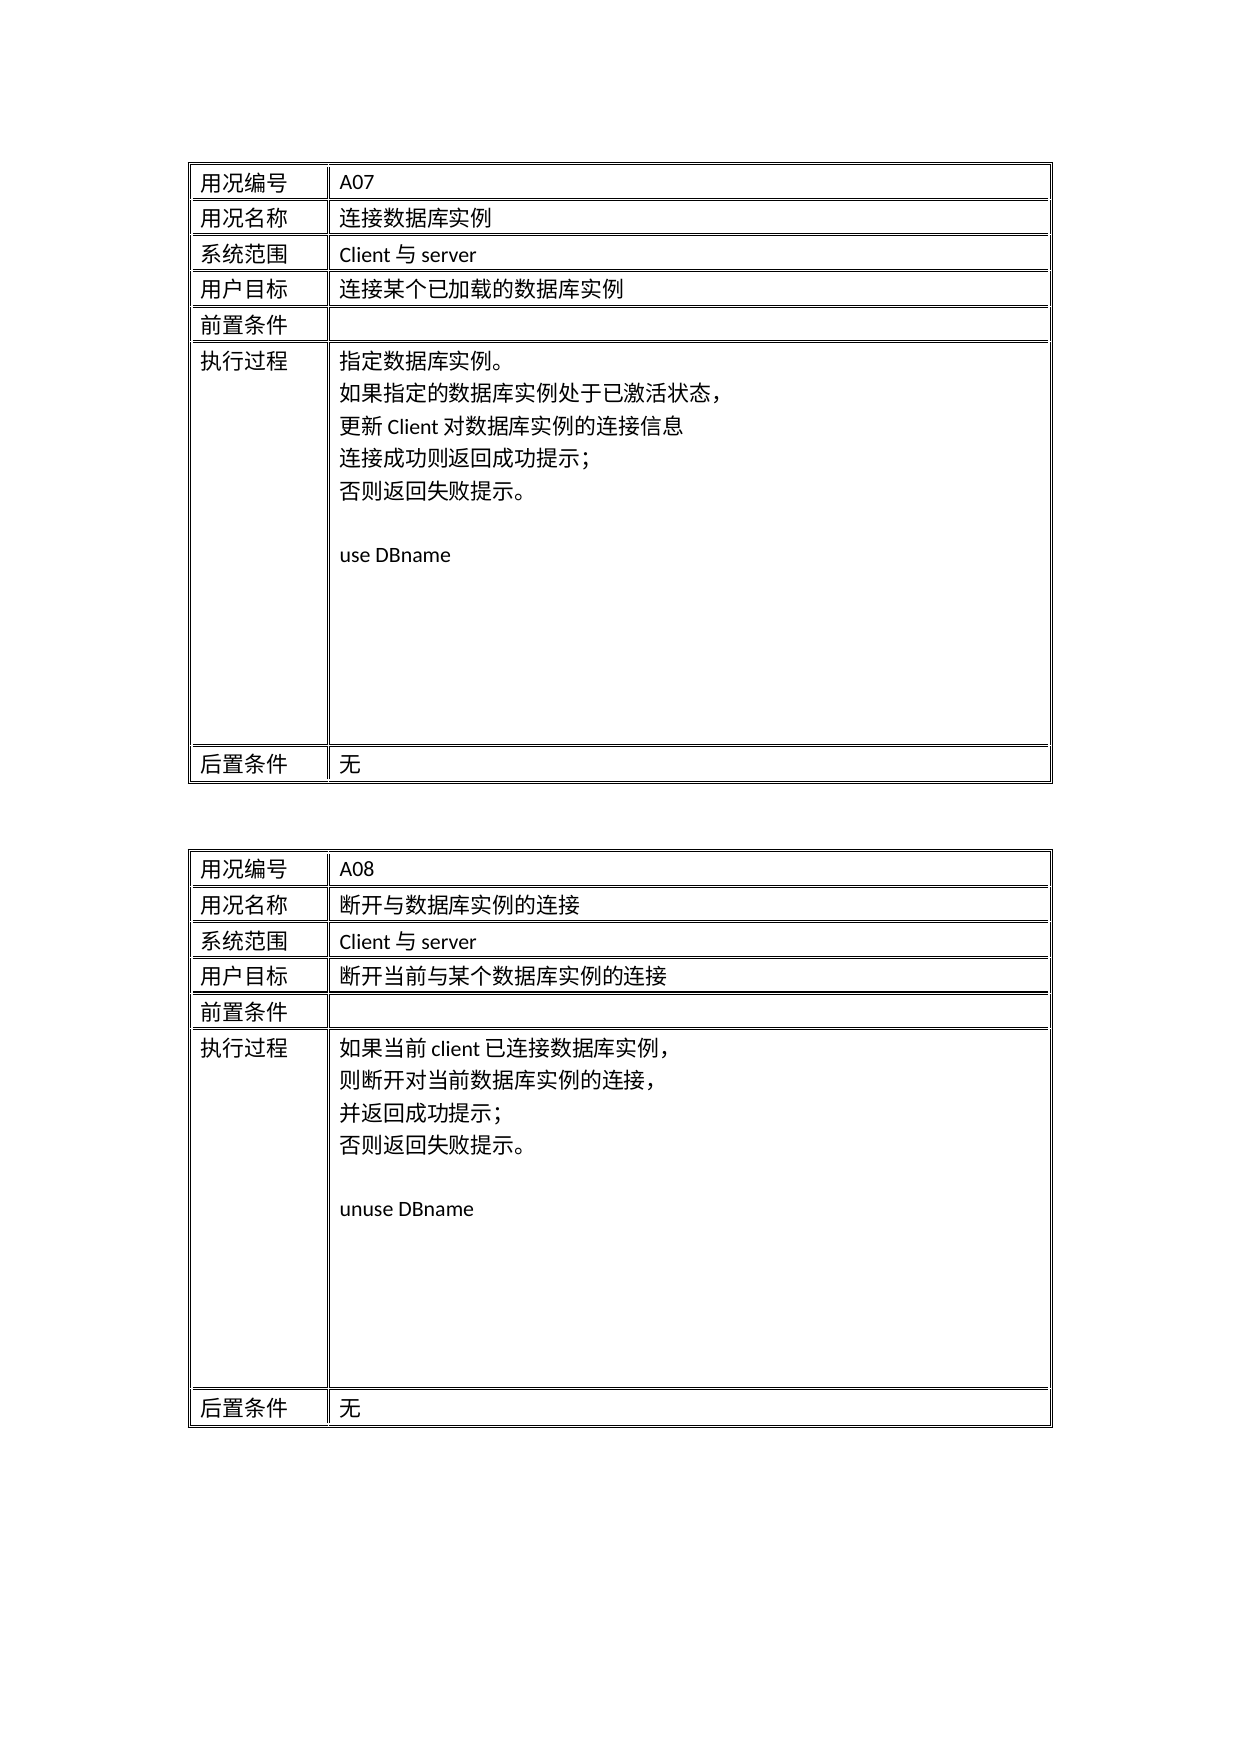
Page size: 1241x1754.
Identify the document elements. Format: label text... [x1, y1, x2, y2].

table_cell Client与server [328, 233, 1051, 269]
table_cell 指定数据库实例。 如果指定的数据库实例处于已激活状态， 更新Client对数据库实例的连接信息 连接成功则返回成功提示； 否则返回失败提示。 use DBname [328, 340, 1051, 743]
table_cell [330, 991, 1050, 1027]
table_cell 后置条件 [189, 1387, 328, 1425]
table_cell 断开与数据库实例的连接 [330, 885, 1050, 920]
table_cell 用况名称 [191, 198, 327, 233]
table_cell 执行过程 [189, 1027, 328, 1387]
table_cell 断开当前与某个数据库实例的连接 [330, 956, 1050, 991]
table_cell 前置条件 [191, 991, 327, 1027]
table_header A08 [328, 852, 1050, 884]
table_header 用况编号 [191, 852, 328, 884]
table_cell 连接某个已加载的数据库实例 [328, 269, 1051, 304]
table_cell 无 [328, 1387, 1051, 1425]
table_cell 连接数据库实例 [330, 198, 1050, 233]
table_cell 如果当前client已连接数据库实例， 则断开对当前数据库实例的连接， 并返回成功提示； 否则返回失败提示。 unuse DBname [328, 1027, 1051, 1387]
table_header A07 [328, 165, 1050, 198]
table_cell 用户目标 [189, 269, 328, 304]
table_cell 执行过程 [189, 340, 328, 743]
table_cell Client与server [328, 920, 1051, 956]
table_cell 系统范围 [189, 920, 328, 956]
table_cell 系统范围 [189, 233, 328, 269]
table_cell 用户目标 [191, 956, 327, 991]
table_cell 用况名称 [191, 885, 327, 920]
table_header 用况编号 [191, 165, 328, 198]
table_cell [330, 305, 1050, 340]
table_cell 无 [328, 744, 1050, 781]
table_cell 前置条件 [191, 305, 327, 340]
table_cell 后置条件 [191, 744, 328, 781]
